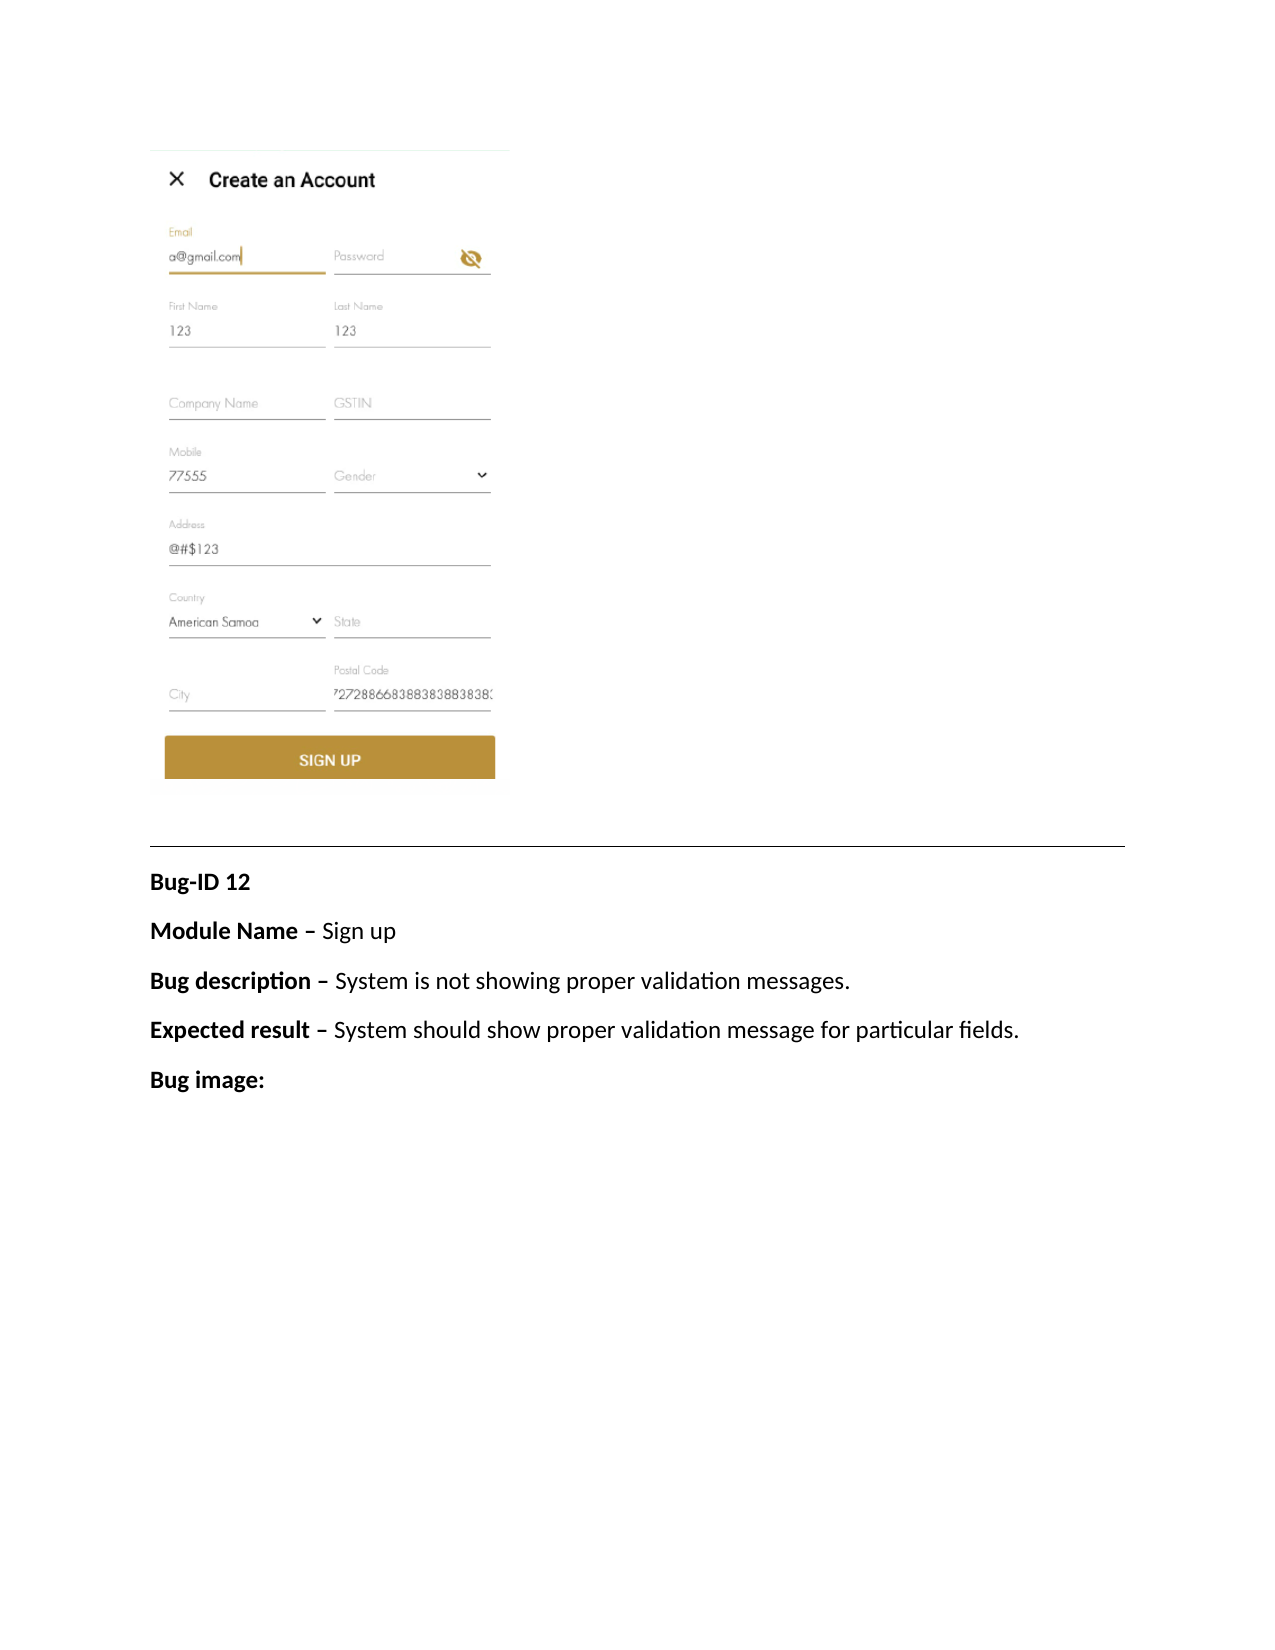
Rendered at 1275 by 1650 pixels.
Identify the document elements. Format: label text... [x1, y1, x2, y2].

text Expected result – System should show proper validation message for particular fields. [150, 1014, 1125, 1045]
text Bug-ID 12 [150, 866, 1125, 896]
text Bug image: [150, 1064, 1125, 1095]
picture [150, 150, 510, 795]
text Bug description – System is not showing proper validation messages. [150, 965, 1125, 996]
text Module Name – Sign up [150, 915, 1125, 946]
